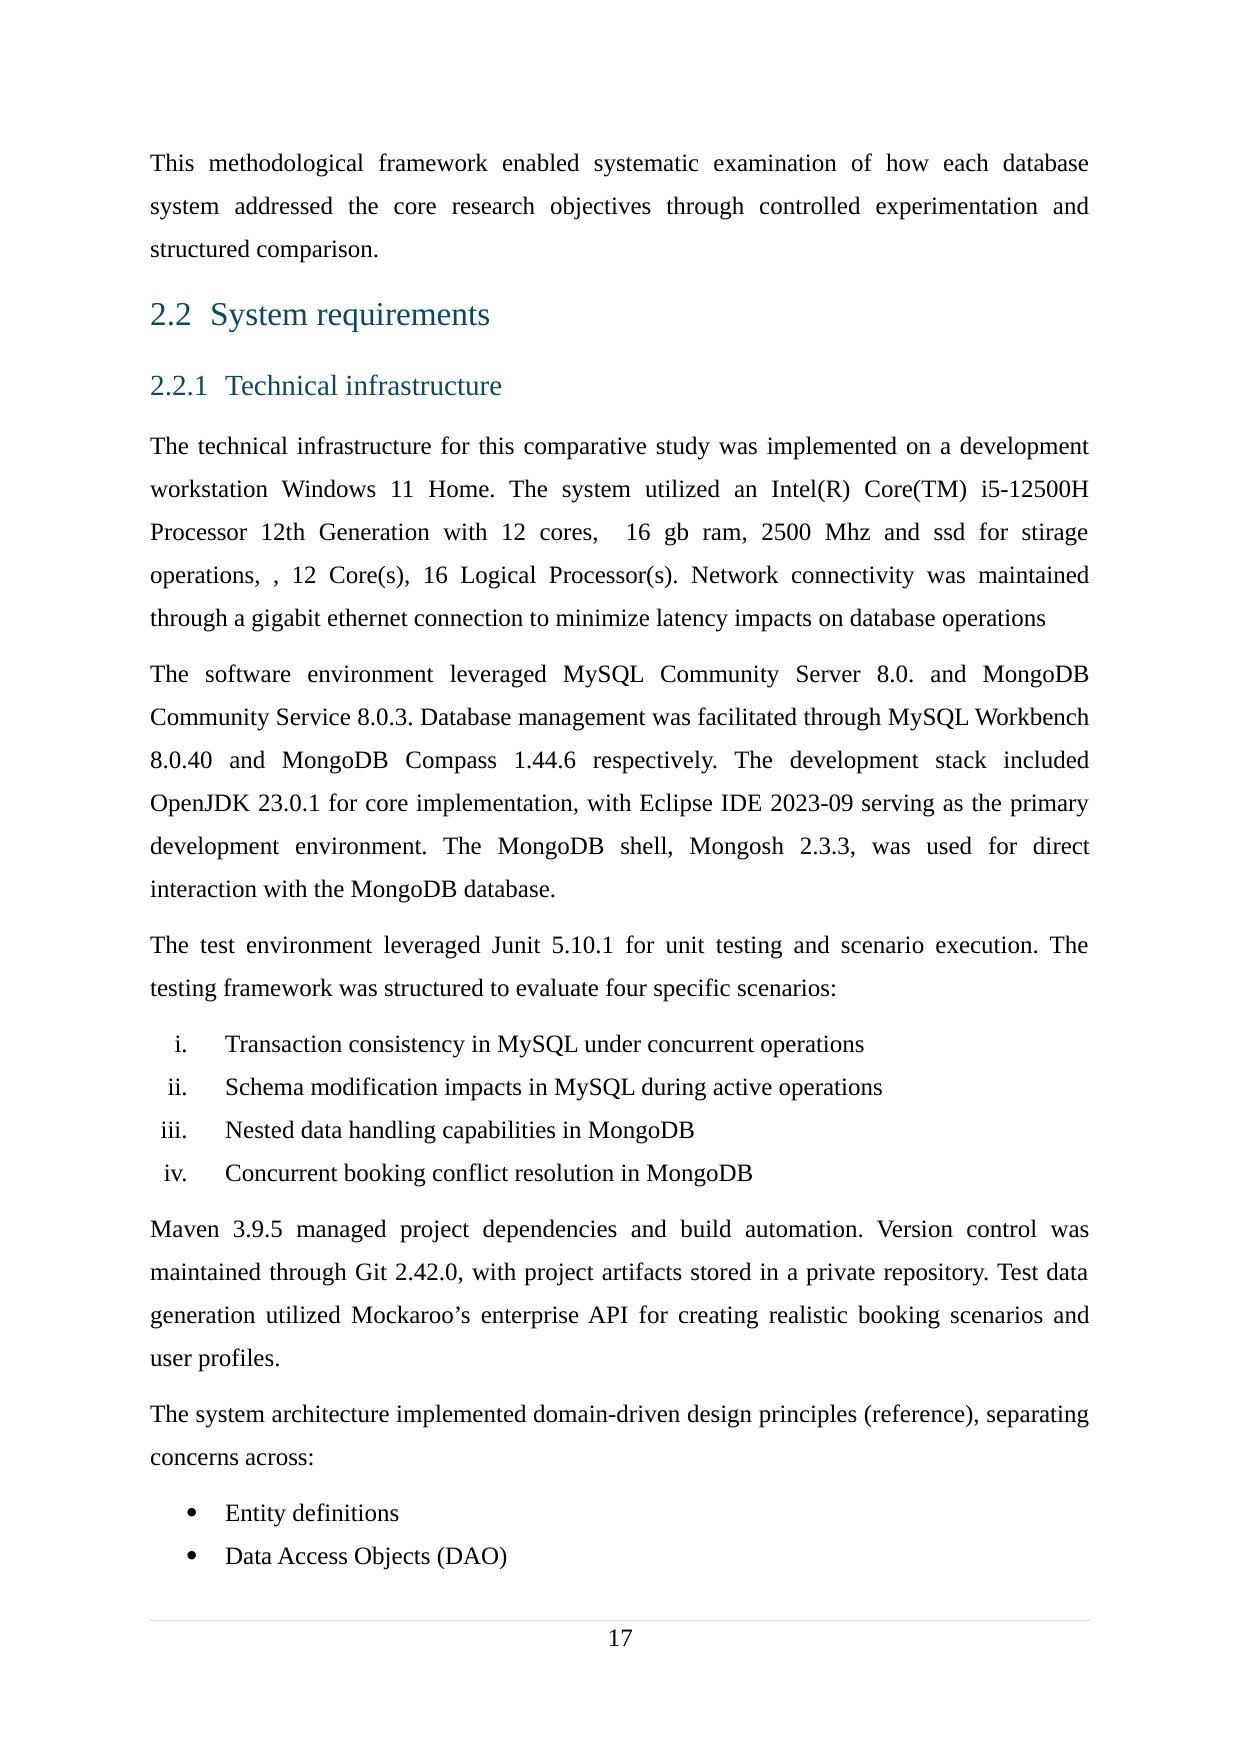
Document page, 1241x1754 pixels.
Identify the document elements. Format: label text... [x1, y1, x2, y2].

text The technical infrastructure for this comparative study was implemented on a development workstation Windows 11 Home. The system utilized an Intel(R) Core(TM) i5-12500H Processor 12th Generation with 12 cores, 16 gb ram, 2500 Mhz and ssd for stirage operations, , 12 Core(s), 16 Logical Processor(s). Network connectivity was maintained through a gigabit ethernet connection to minimize latency impacts on database operations [150, 431, 1090, 632]
list Concurrent booking conflict resolution in MongoDB [187, 1158, 1090, 1187]
text This methodological framework enabled systematic examination of how each database system addressed the core research objectives through controlled experimentation and structured comparison. [150, 148, 1090, 263]
list Transaction consistency in MySQL under concurrent operations [187, 1029, 1090, 1058]
text Maven 3.9.5 managed project dependencies and build automation. Version control was maintained through Git 2.42.0, with project artifacts stored in a private repository. Test data generation utilized Mockaroo’s enterprise API for creating realistic booking scenarios and user profiles. [150, 1214, 1090, 1372]
list Data Access Objects (DAO) [187, 1541, 1090, 1569]
list Nested data handling capabilities in MongoDB [187, 1115, 1090, 1144]
subtitle Technical infrastructure [150, 368, 1090, 401]
text The software environment leveraged MySQL Community Server 8.0. and MongoDB Community Service 8.0.3. Database management was facilitated through MySQL Workbench 8.0.40 and MongoDB Compass 1.44.6 respectively. The development stack included OpenJDK 23.0.1 for core implementation, with Eclipse IDE 2023-09 serving as the primary development environment. The MongoDB shell, Mongosh 2.3.3, was used for direct interaction with the MongoDB database. [150, 659, 1090, 903]
text The test environment leveraged Junit 5.10.1 for unit testing and scenario execution. The testing framework was structured to evaluate four specific scenarios: [150, 930, 1090, 1002]
list Entity definitions [187, 1498, 1090, 1526]
subtitle System requirements [150, 294, 1090, 332]
text The system architecture implemented domain-driven design principles (reference), separating concerns across: [150, 1399, 1090, 1471]
list Schema modification impacts in MySQL during active operations [187, 1072, 1090, 1101]
